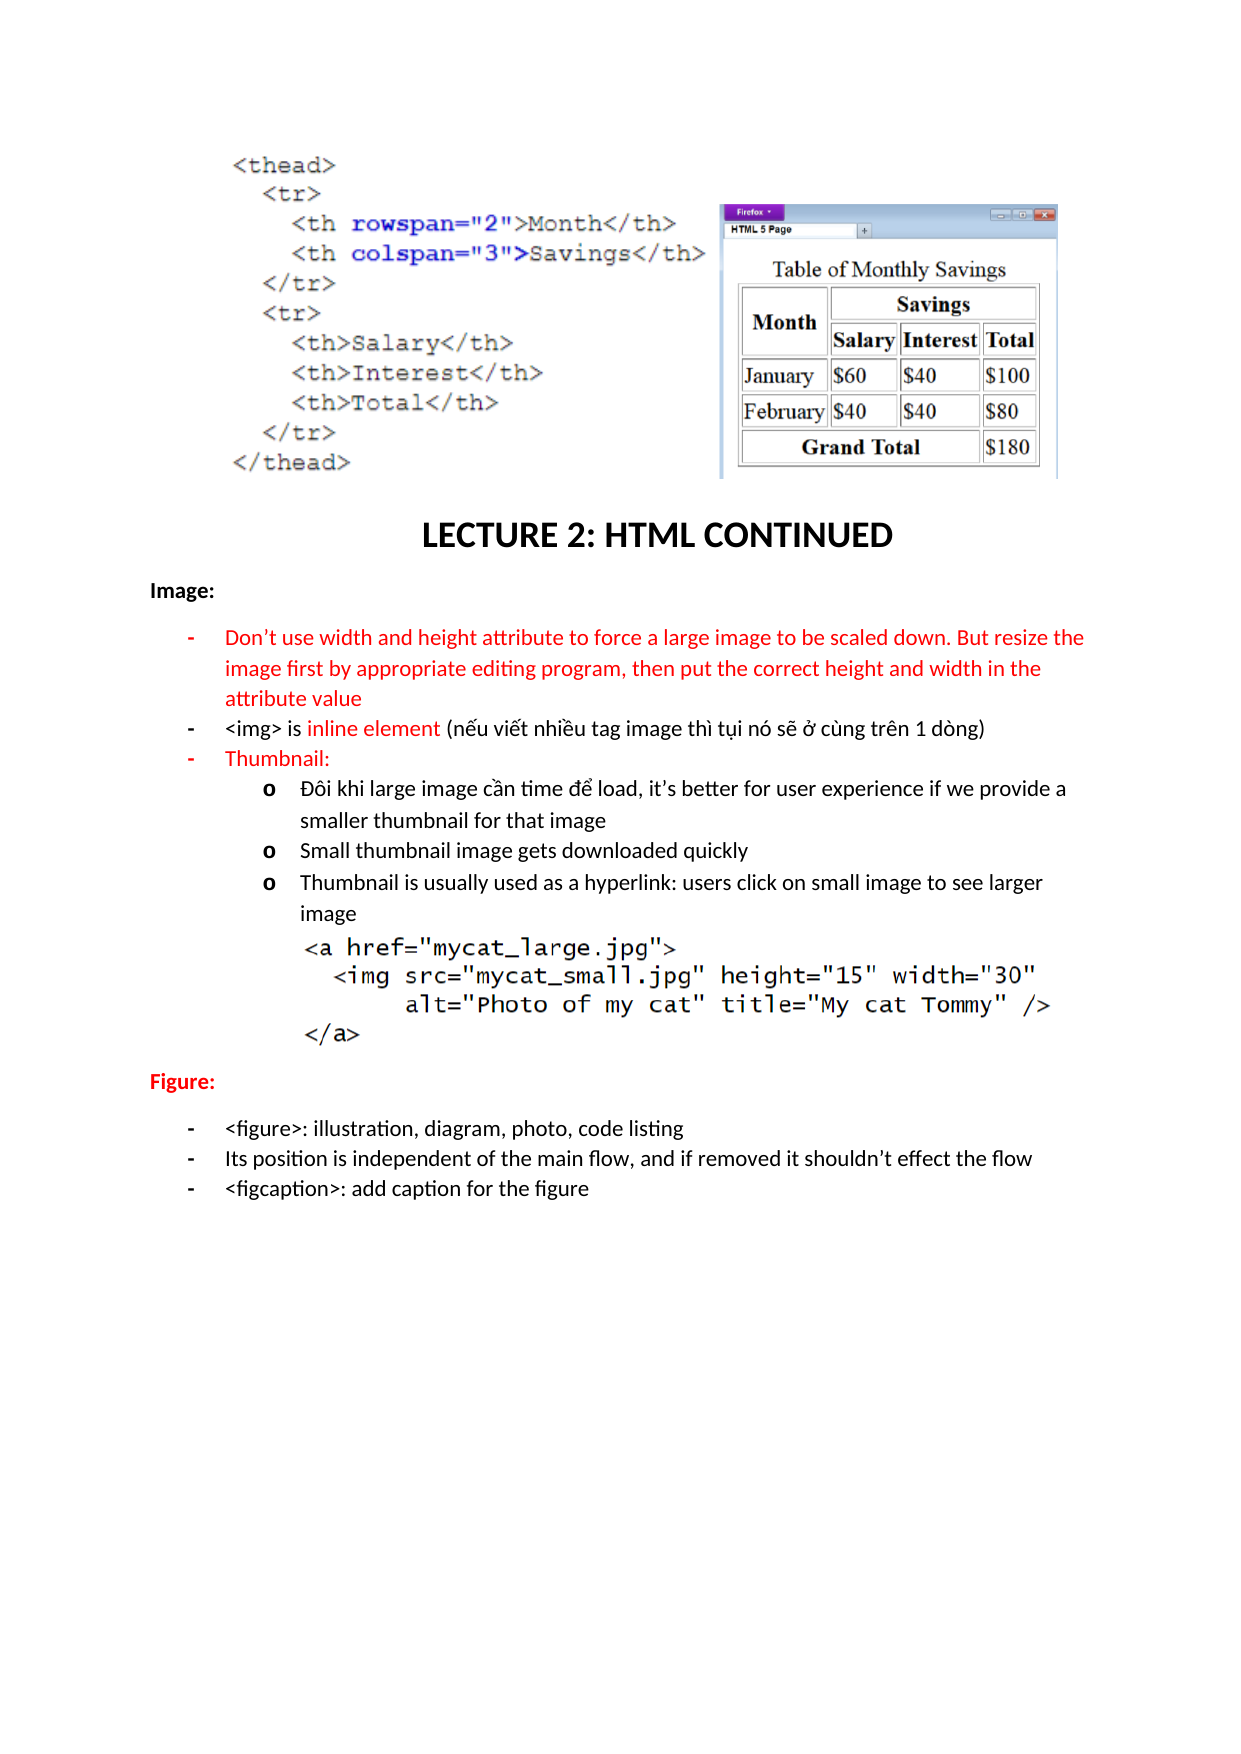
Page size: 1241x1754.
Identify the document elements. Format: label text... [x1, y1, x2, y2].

list Đôi khi large image cần time để load, it’s better for user experience if we provide a smaller thumbnail for that image [262, 774, 1090, 834]
list <figcaption>: add caption for the figure [187, 1174, 1090, 1202]
picture [300, 929, 1057, 1048]
picture [225, 150, 1059, 479]
text Image: [150, 577, 1090, 605]
list Thumbnail: [187, 744, 1090, 772]
list Thumbnail is usually used as a hyperlink: users click on small image to see larger image [262, 868, 1090, 927]
list Don’t use width and height attribute to force a large image to be scaled down. But resize the image first by appropriate editing program, then put the correct height and width in the attribute value [187, 623, 1090, 712]
text Figure: [150, 1067, 1090, 1095]
list LECTURE 2: HTML CONTINUED [225, 511, 1090, 556]
list Small thumbnail image gets downloaded quickly [262, 836, 1090, 865]
list Its position is independent of the main flow, and if removed it shouldn’t effect the flow [187, 1144, 1090, 1172]
list <figure>: illustration, diagram, photo, code listing [187, 1114, 1090, 1142]
list <img> is inline element (nếu viết nhiều tag image thì tụi nó sẽ ở cùng trên 1 dòng) [187, 714, 1090, 742]
